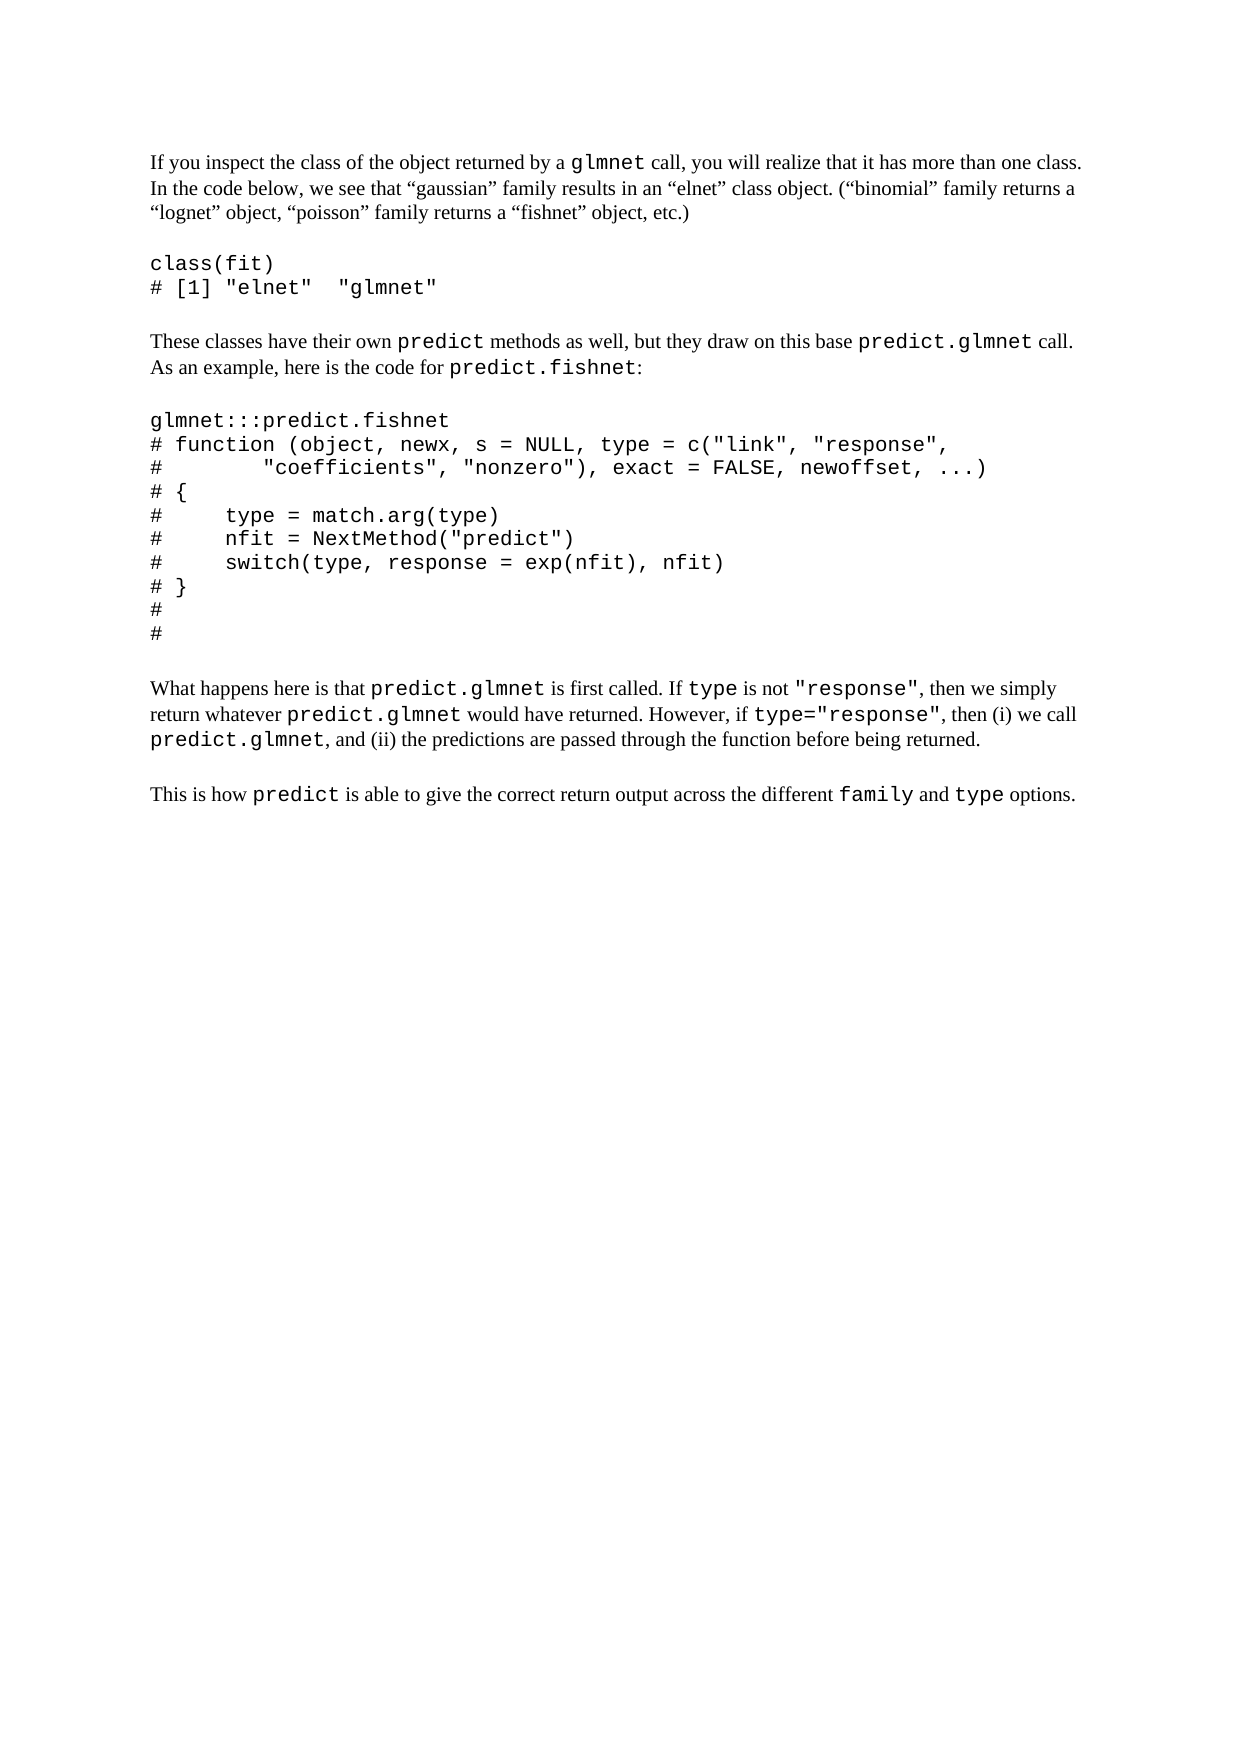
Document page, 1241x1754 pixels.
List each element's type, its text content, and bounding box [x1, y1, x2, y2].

text glmnet:::predict.fishnet [150, 410, 1090, 434]
text # [150, 623, 1090, 647]
text These classes have their own predict methods as well, but they draw on this base predict.glmnet call. As an example, here is the code for predict.fishnet: [150, 329, 1090, 381]
text # { [150, 481, 1090, 505]
text # switch(type, response = exp(nfit), nfit) [150, 552, 1090, 576]
text # [150, 599, 1090, 623]
text # [1] "elnet" "glmnet" [150, 277, 1090, 300]
text # } [150, 576, 1090, 599]
text # type = match.arg(type) [150, 505, 1090, 528]
text # nfit = NextMethod("predict") [150, 528, 1090, 552]
text If you inspect the class of the object returned by a glmnet call, you will realize that it has more than one class. In the code below, we see that “gaussian” family results in an “elnet” class object. (“binomial” family returns a “lognet” object, “poisson” family returns a “fishnet” object, etc.) [150, 150, 1090, 224]
text # function (object, newx, s = NULL, type = c("link", "response", [150, 434, 1090, 457]
text This is how predict is able to give the correct return output across the different family and type options. [150, 782, 1090, 808]
text class(fit) [150, 253, 1090, 277]
text # "coefficients", "nonzero"), exact = FALSE, newoffset, ...) [150, 457, 1090, 481]
text What happens here is that predict.glmnet is first called. If type is not "response", then we simply return whatever predict.glmnet would have returned. However, if type="response", then (i) we call predict.glmnet, and (ii) the predictions are passed through the function before being returned. [150, 676, 1090, 753]
